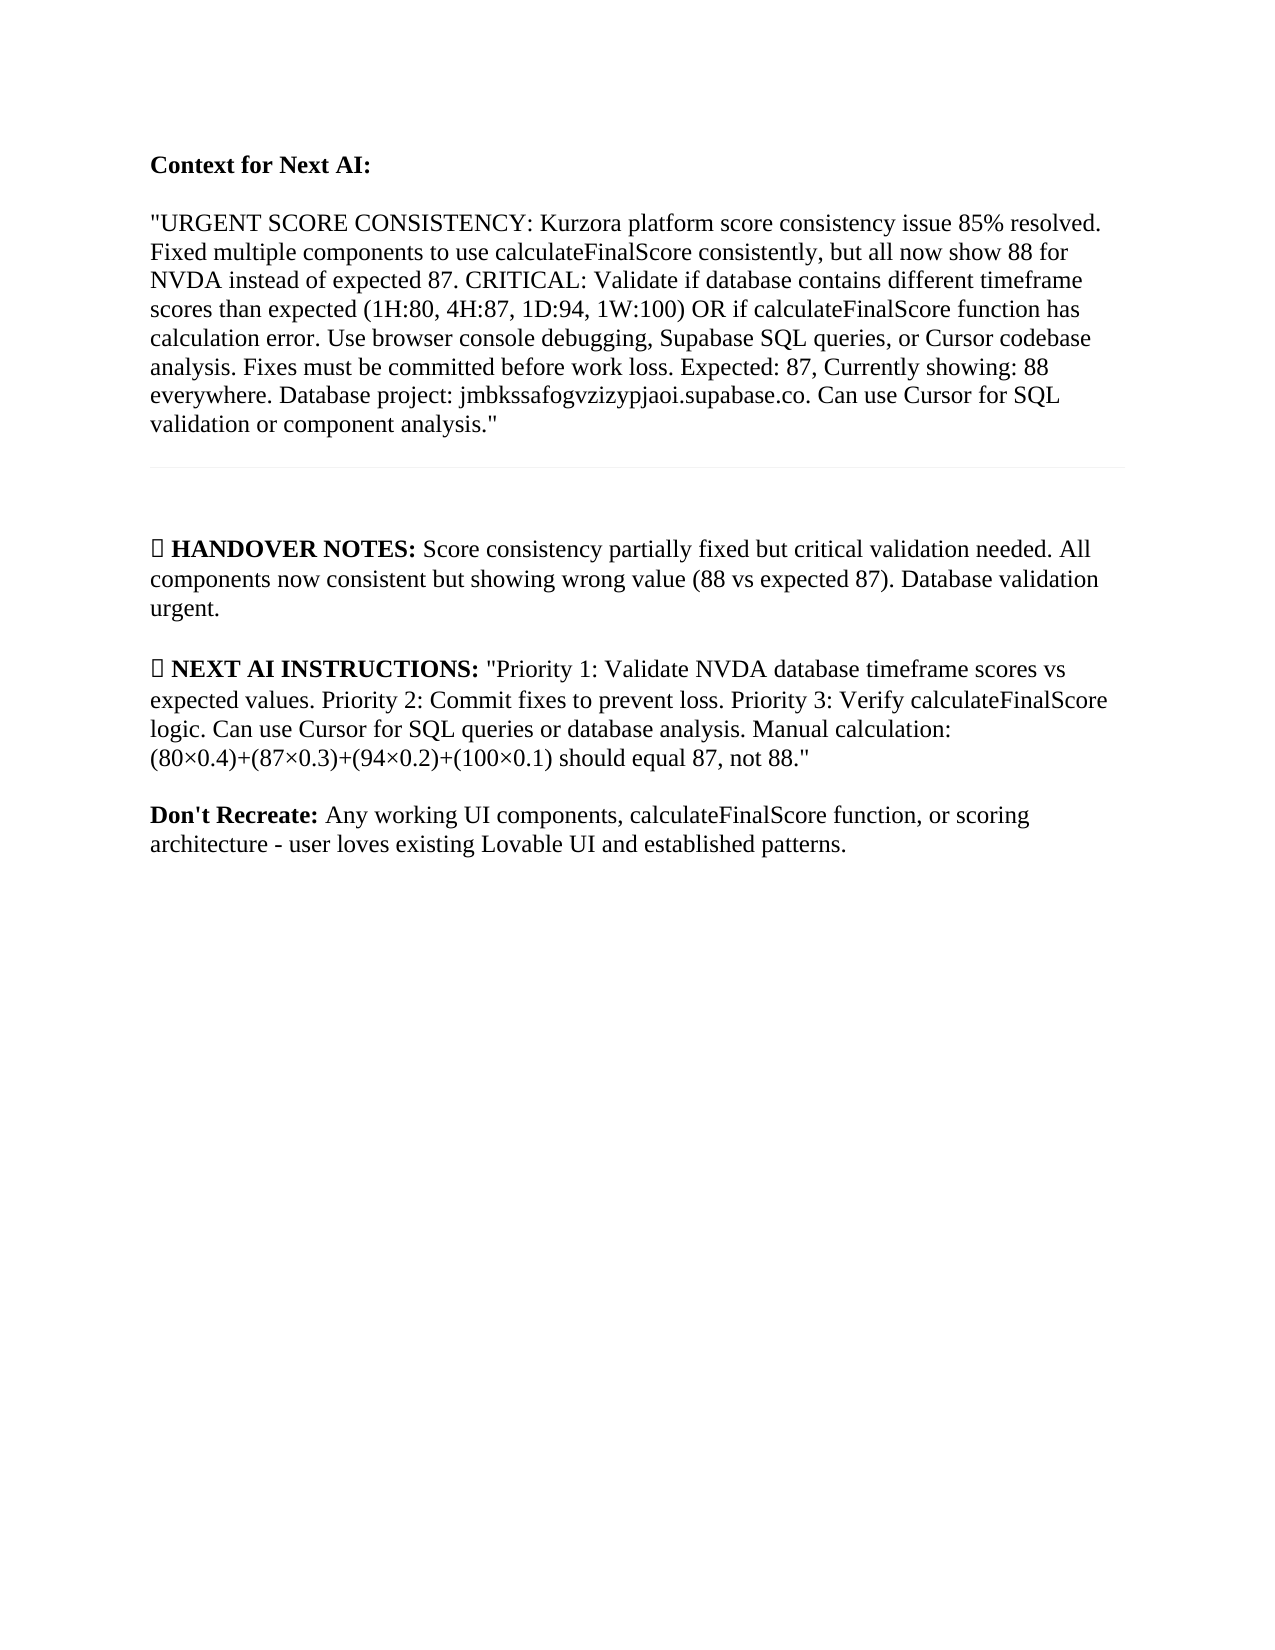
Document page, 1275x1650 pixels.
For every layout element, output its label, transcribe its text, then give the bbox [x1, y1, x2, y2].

text Don't Recreate: Any working UI components, calculateFinalScore function, or scoring architecture - user loves existing Lovable UI and established patterns. [150, 801, 1125, 858]
text 🚀 NEXT AI INSTRUCTIONS: "Priority 1: Validate NVDA database timeframe scores vs expected values. Priority 2: Commit fixes to prevent loss. Priority 3: Verify calculateFinalScore logic. Can use Cursor for SQL queries or database analysis. Manual calculation: (80×0.4)+(87×0.3)+(94×0.2)+(100×0.1) should equal 87, not 88." [150, 651, 1125, 771]
text 🎯 HANDOVER NOTES: Score consistency partially fixed but critical validation needed. All components now consistent but showing wrong value (88 vs expected 87). Database validation urgent. [150, 530, 1125, 622]
text "URGENT SCORE CONSISTENCY: Kurzora platform score consistency issue 85% resolved. Fixed multiple components to use calculateFinalScore consistently, but all now show 88 for NVDA instead of expected 87. CRITICAL: Validate if database contains different timeframe scores than expected (1H:80, 4H:87, 1D:94, 1W:100) OR if calculateFinalScore function has calculation error. Use browser console debugging, Supabase SQL queries, or Cursor codebase analysis. Fixes must be committed before work loss. Expected: 87, Currently showing: 88 everywhere. Database project: jmbkssafogvzizypjaoi.supabase.co. Can use Cursor for SQL validation or component analysis." [150, 208, 1125, 438]
text Context for Next AI: [150, 150, 1125, 179]
